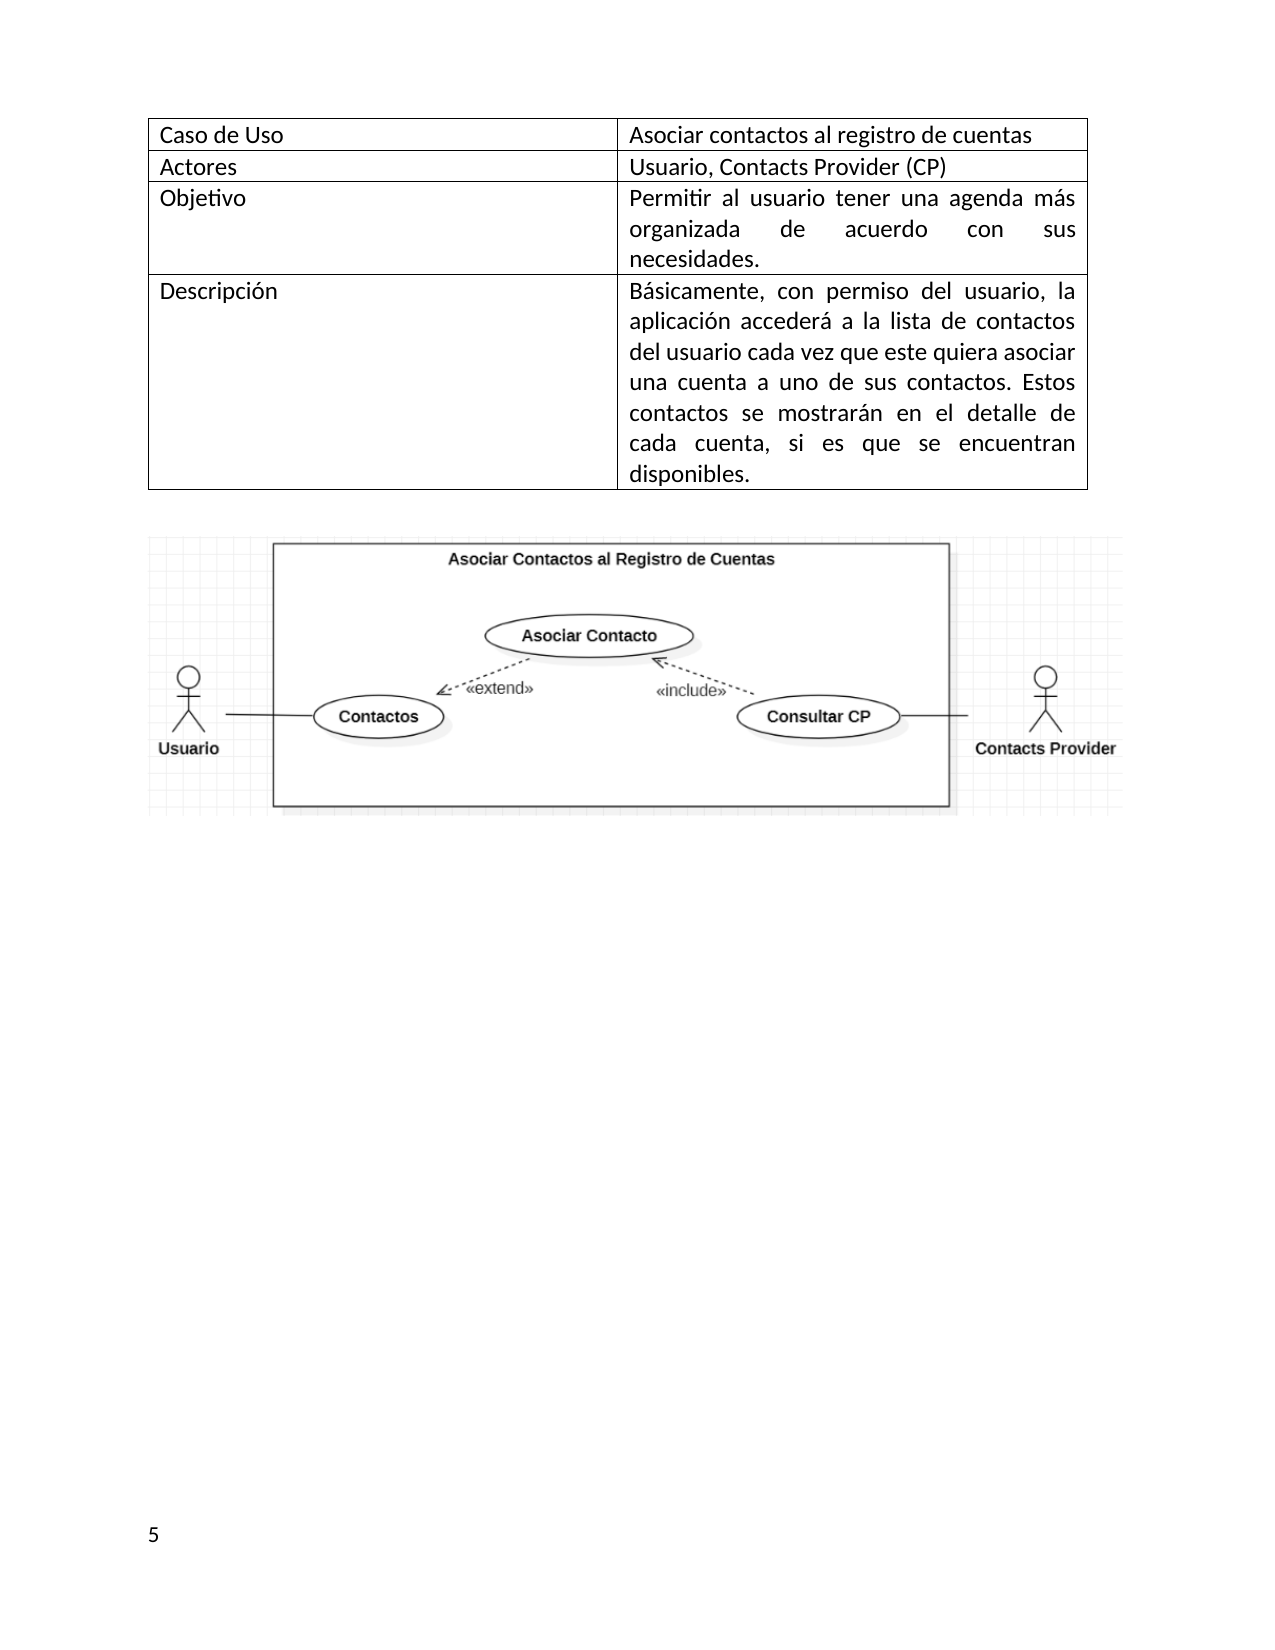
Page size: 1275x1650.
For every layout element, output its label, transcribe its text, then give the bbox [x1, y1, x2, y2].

table_cell Objetivo [149, 182, 617, 274]
table_cell Básicamente, con permiso del usuario, la aplicación accederá a la lista de contactos del usuario cada vez que este quiera asociar una cuenta a uno de sus contactos. Estos contactos se mostrarán en el detalle de cada cuenta, si es que se encuentran disponibles. [618, 275, 1087, 488]
table_header Caso de Uso [149, 119, 617, 150]
table_cell Descripción [149, 275, 617, 488]
table_header Asociar contactos al registro de cuentas [618, 119, 1087, 150]
table_cell Permitir al usuario tener una agenda más organizada de acuerdo con sus necesidades. [618, 182, 1087, 274]
table_cell Actores [149, 151, 617, 181]
table_cell Usuario, Contacts Provider (CP) [618, 151, 1087, 181]
picture [147, 536, 1123, 816]
